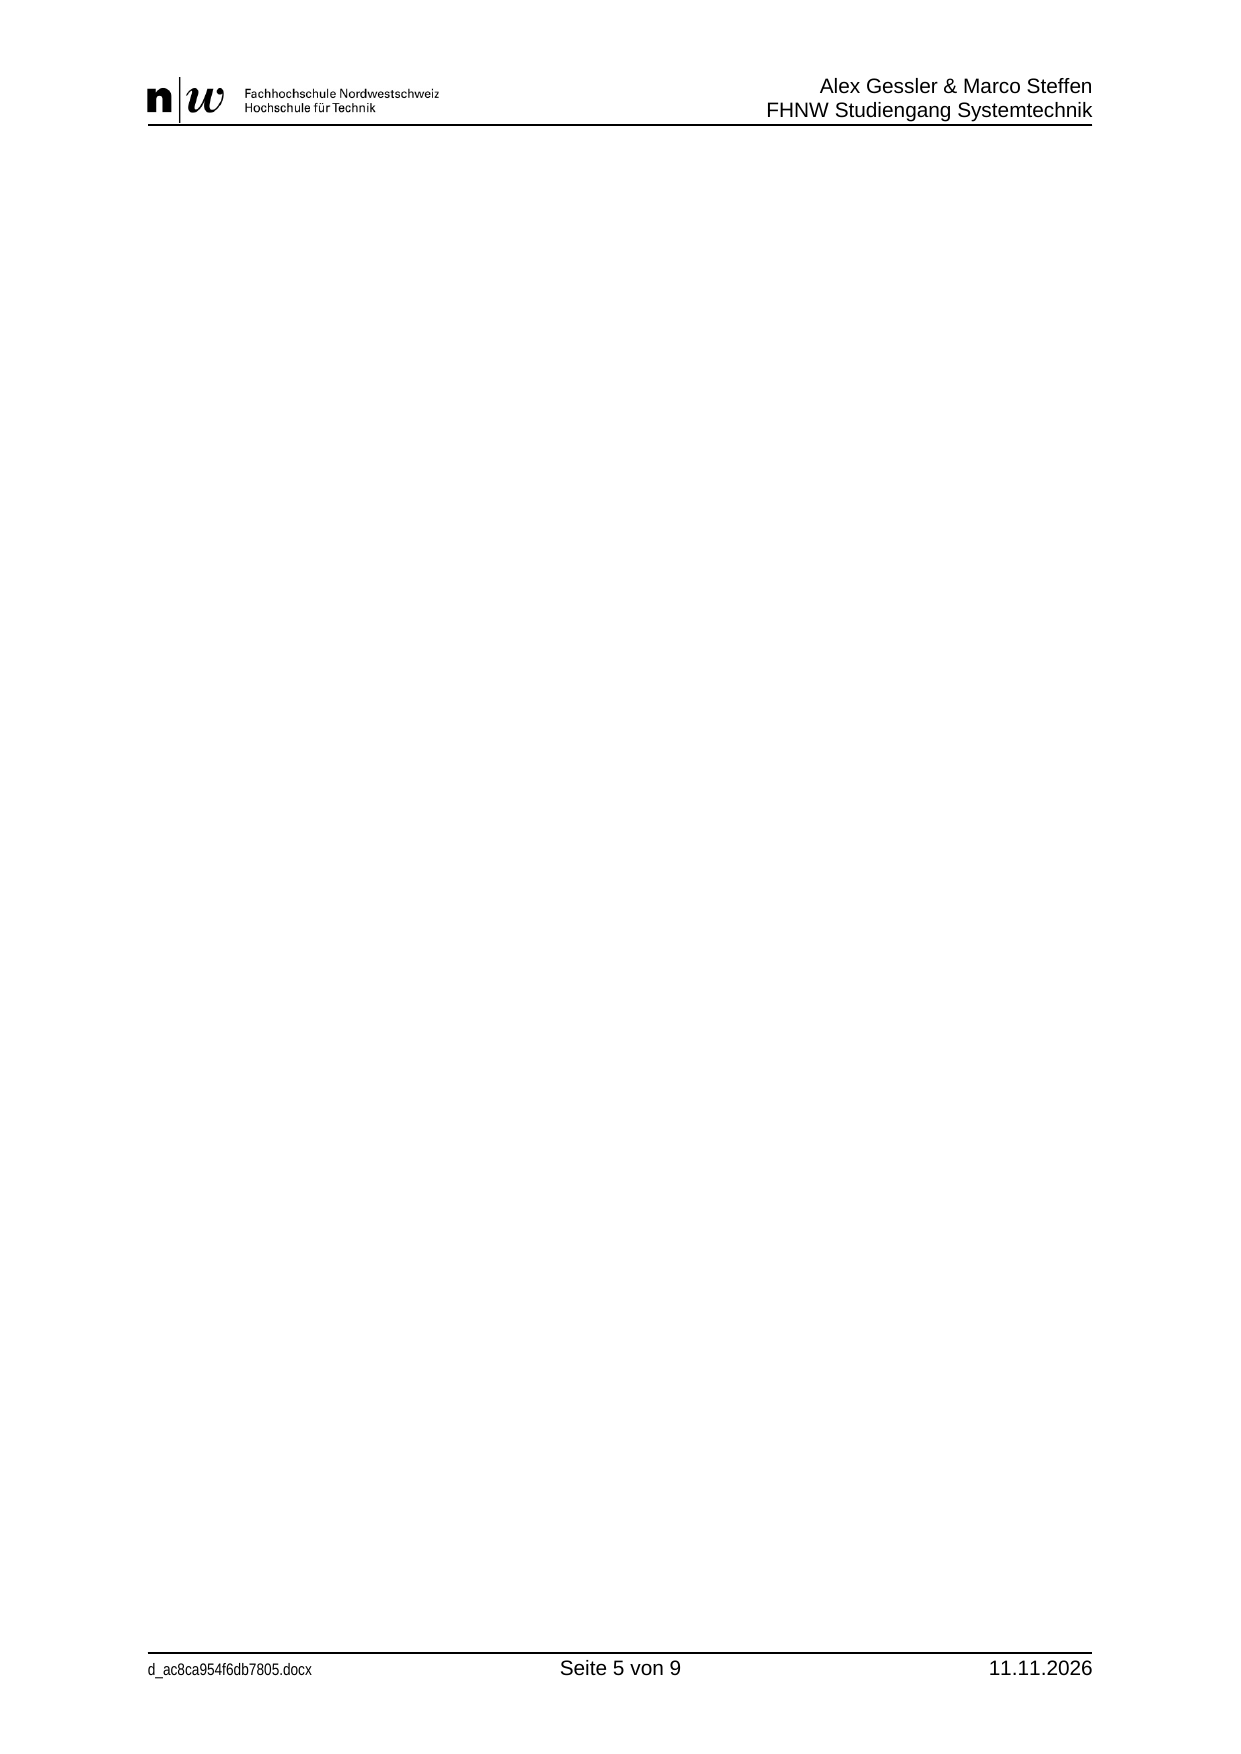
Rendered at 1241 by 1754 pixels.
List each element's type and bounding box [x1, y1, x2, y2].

picture [147, 77, 439, 123]
